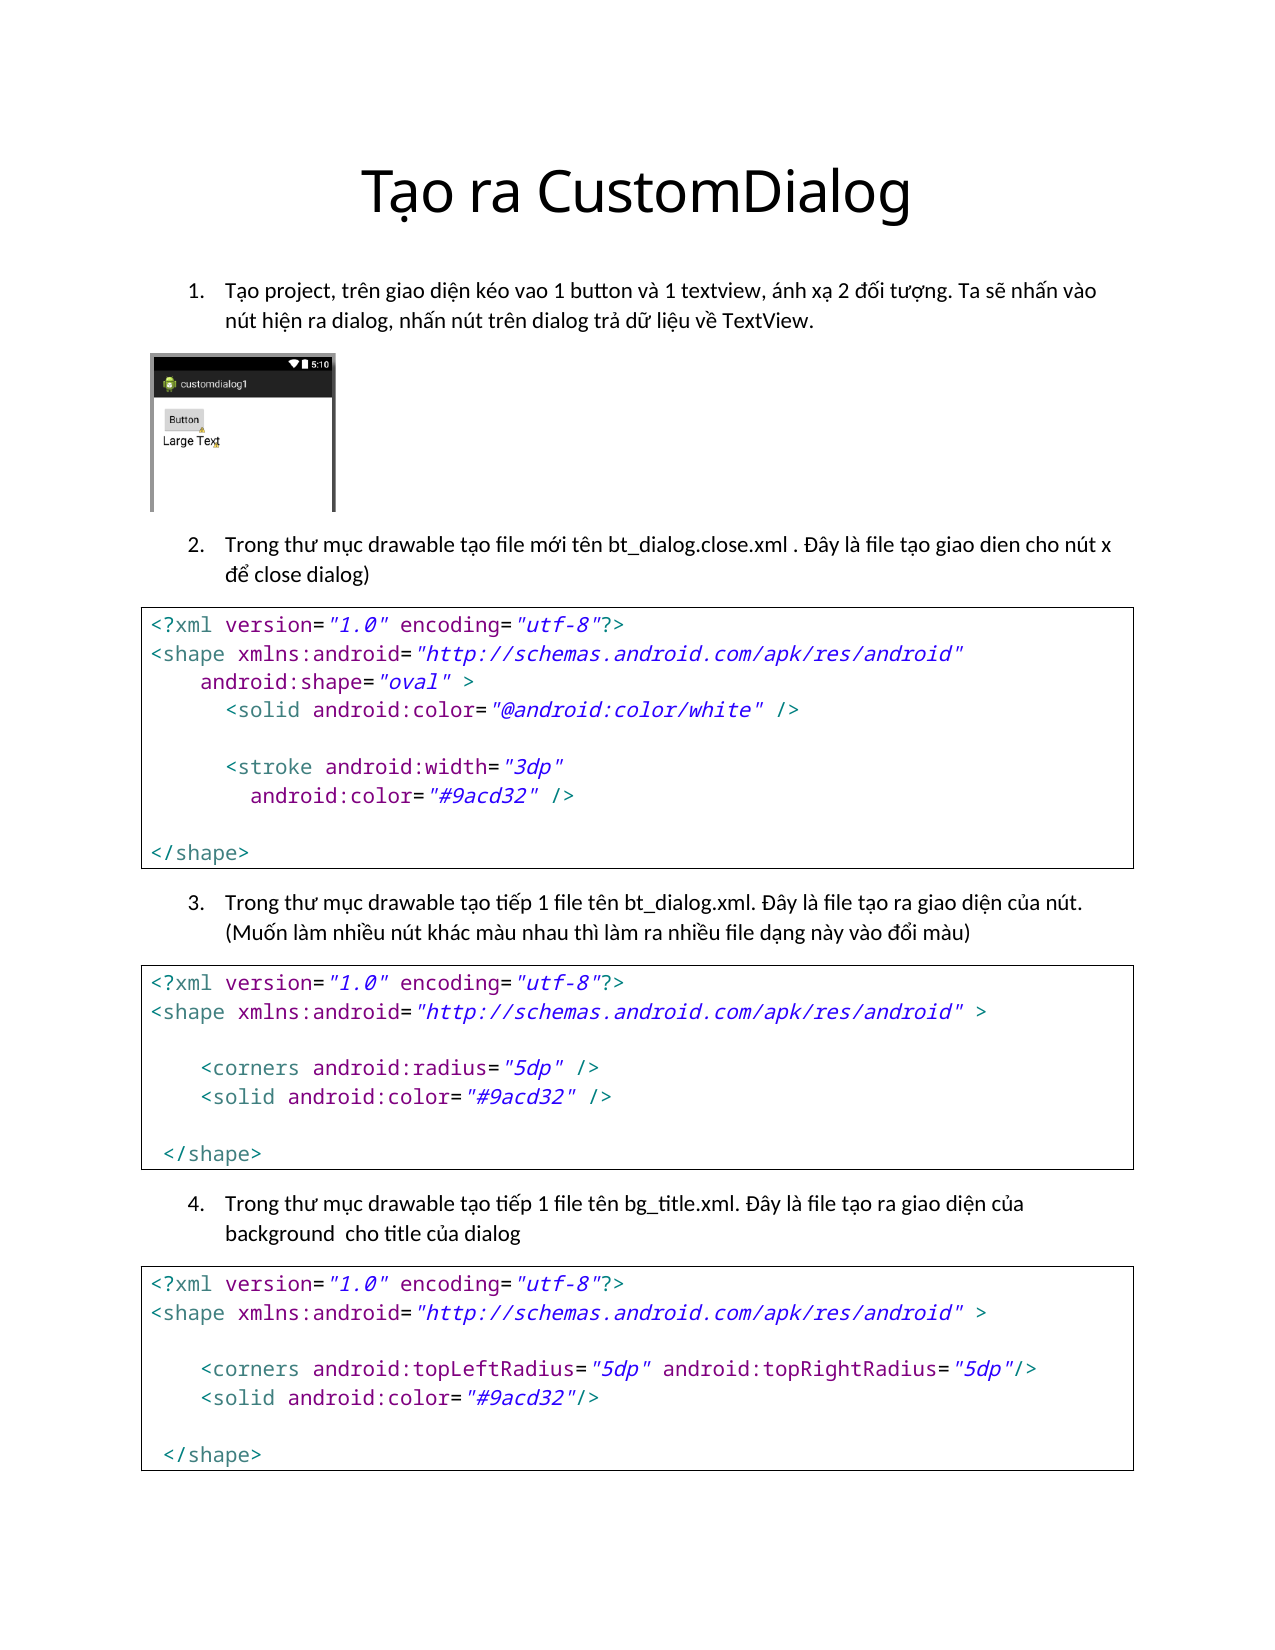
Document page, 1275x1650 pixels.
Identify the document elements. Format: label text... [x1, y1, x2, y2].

title Tạo ra CustomDialog [150, 150, 1125, 229]
text <?xml version="1.0" encoding="utf-8"?> [142, 966, 1133, 997]
list Trong thư mục drawable tạo file mới tên bt_dialog.close.xml . Đây là file tạo giao dien cho nút x để close dialog) [187, 530, 1125, 588]
text <solid android:color="#9acd32"/> [150, 1383, 1125, 1411]
text android:shape="oval" > [150, 667, 1125, 696]
text <corners android:topLeftRadius="5dp" android:topRightRadius="5dp"/> [150, 1354, 1125, 1383]
text <corners android:radius="5dp" /> [150, 1053, 1125, 1082]
list Trong thư mục drawable tạo tiếp 1 file tên bt_dialog.xml. Đây là file tạo ra giao diện của nút. (Muốn làm nhiều nút khác màu nhau thì làm ra nhiều file dạng này vào đổi màu) [187, 888, 1125, 946]
picture [150, 353, 336, 512]
text </shape> [142, 835, 1133, 868]
text </shape> [142, 1136, 1133, 1169]
text android:color="#9acd32" /> [150, 781, 1125, 809]
list Trong thư mục drawable tạo tiếp 1 file tên bg_title.xml. Đây là file tạo ra giao diện của background cho title của dialog [187, 1189, 1125, 1247]
text <solid android:color="@android:color/white" /> [150, 696, 1125, 724]
text <?xml version="1.0" encoding="utf-8"?> [142, 1267, 1133, 1298]
list Tạo project, trên giao diện kéo vao 1 button và 1 textview, ánh xạ 2 đối tượng. Ta sẽ nhấn vào nút hiện ra dialog, nhấn nút trên dialog trả dữ liệu về TextView. [187, 276, 1125, 334]
text <shape xmlns:android="http://schemas.android.com/apk/res/android" [150, 639, 1125, 667]
text <stroke android:width="3dp" [150, 752, 1125, 781]
text </shape> [142, 1437, 1133, 1470]
text <shape xmlns:android="http://schemas.android.com/apk/res/android" > [150, 997, 1125, 1025]
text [150, 1298, 1125, 1326]
text <?xml version="1.0" encoding="utf-8"?> [142, 608, 1133, 639]
text <solid android:color="#9acd32" /> [150, 1082, 1125, 1110]
